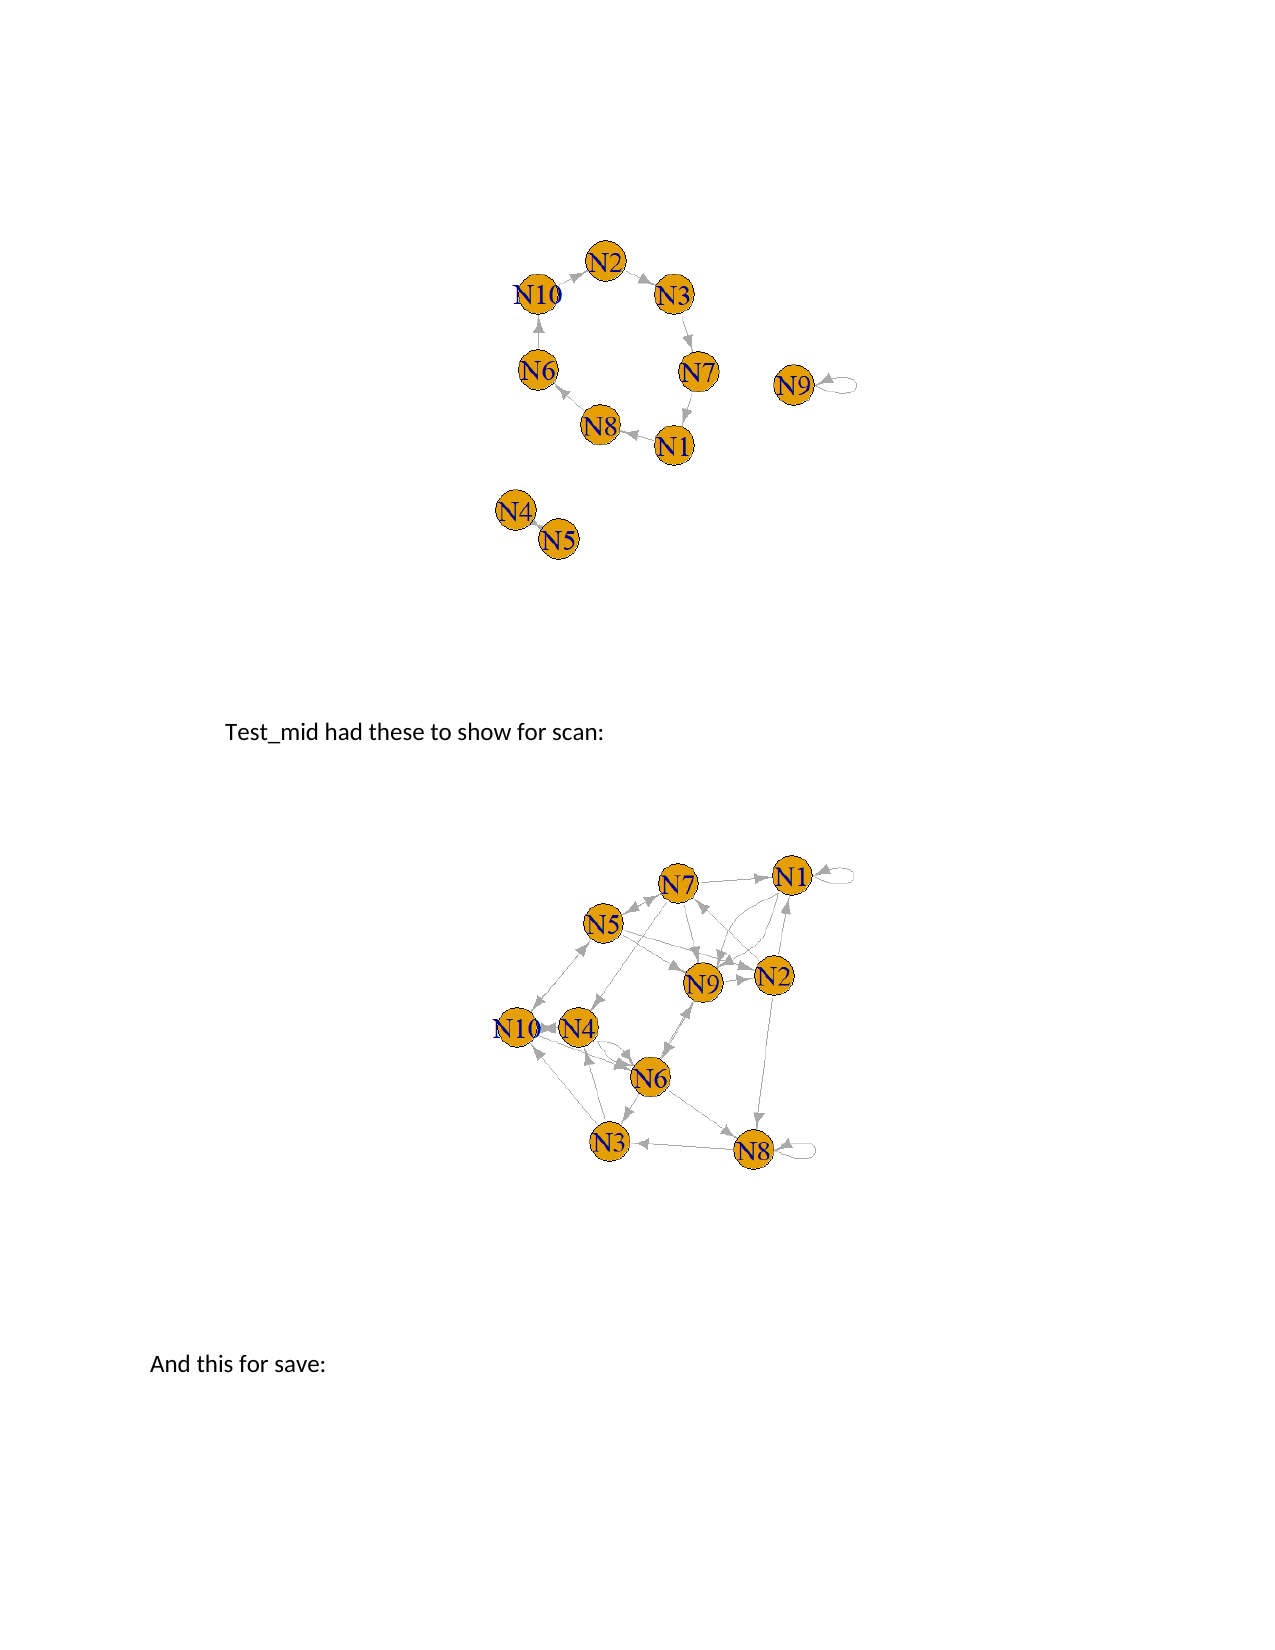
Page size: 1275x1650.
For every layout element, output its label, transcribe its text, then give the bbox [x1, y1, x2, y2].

picture [414, 765, 861, 1278]
text And this for save: [150, 1348, 1125, 1379]
picture [411, 150, 864, 669]
text Test_mid had these to show for scan: [150, 716, 1125, 746]
